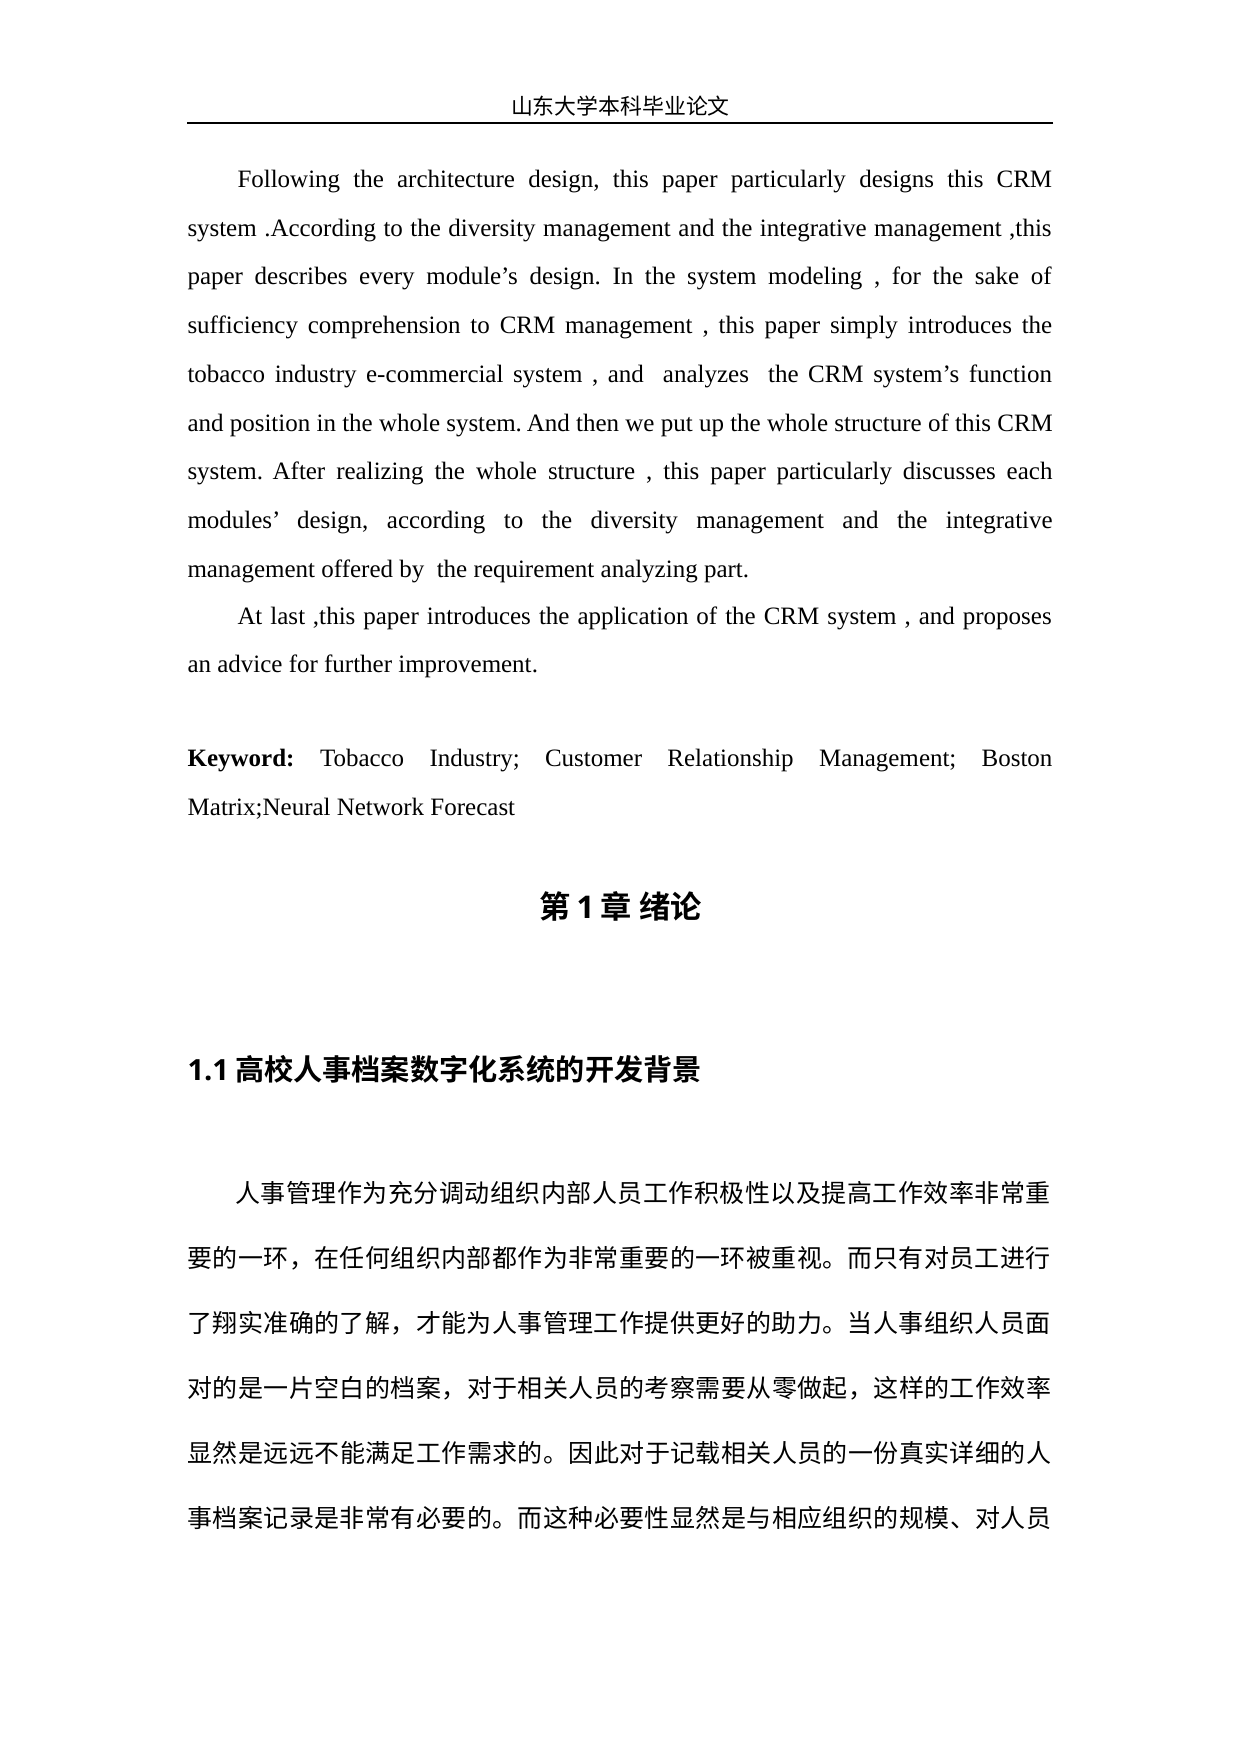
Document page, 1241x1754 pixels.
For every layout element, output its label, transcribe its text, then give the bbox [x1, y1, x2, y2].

subtitle 第1章 绪论 [187, 872, 1053, 937]
text Following the architecture design, this paper particularly designs this CRM system .According to the diversity management and the integrative management ,this paper describes every module’s design. In the system modeling , for the sake of sufficiency comprehension to CRM management , this paper simply introduces the tobacco industry e-commercial system , and analyzes the CRM system’s function and position in the whole system. And then we put up the whole structure of this CRM system. After realizing the whole structure , this paper particularly discusses each modules’ design, according to the diversity management and the integrative management offered by the requirement analyzing part. [187, 162, 1053, 584]
text Keyword: Tobacco Industry; Customer Relationship Management; Boston Matrix;Neural Network Forecast [187, 741, 1053, 823]
subtitle 1.1高校人事档案数字化系统的开发背景 [187, 1036, 1053, 1101]
text At last ,this paper introduces the application of the CRM system , and proposes an advice for further improvement. [187, 599, 1053, 680]
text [187, 1159, 1053, 1549]
